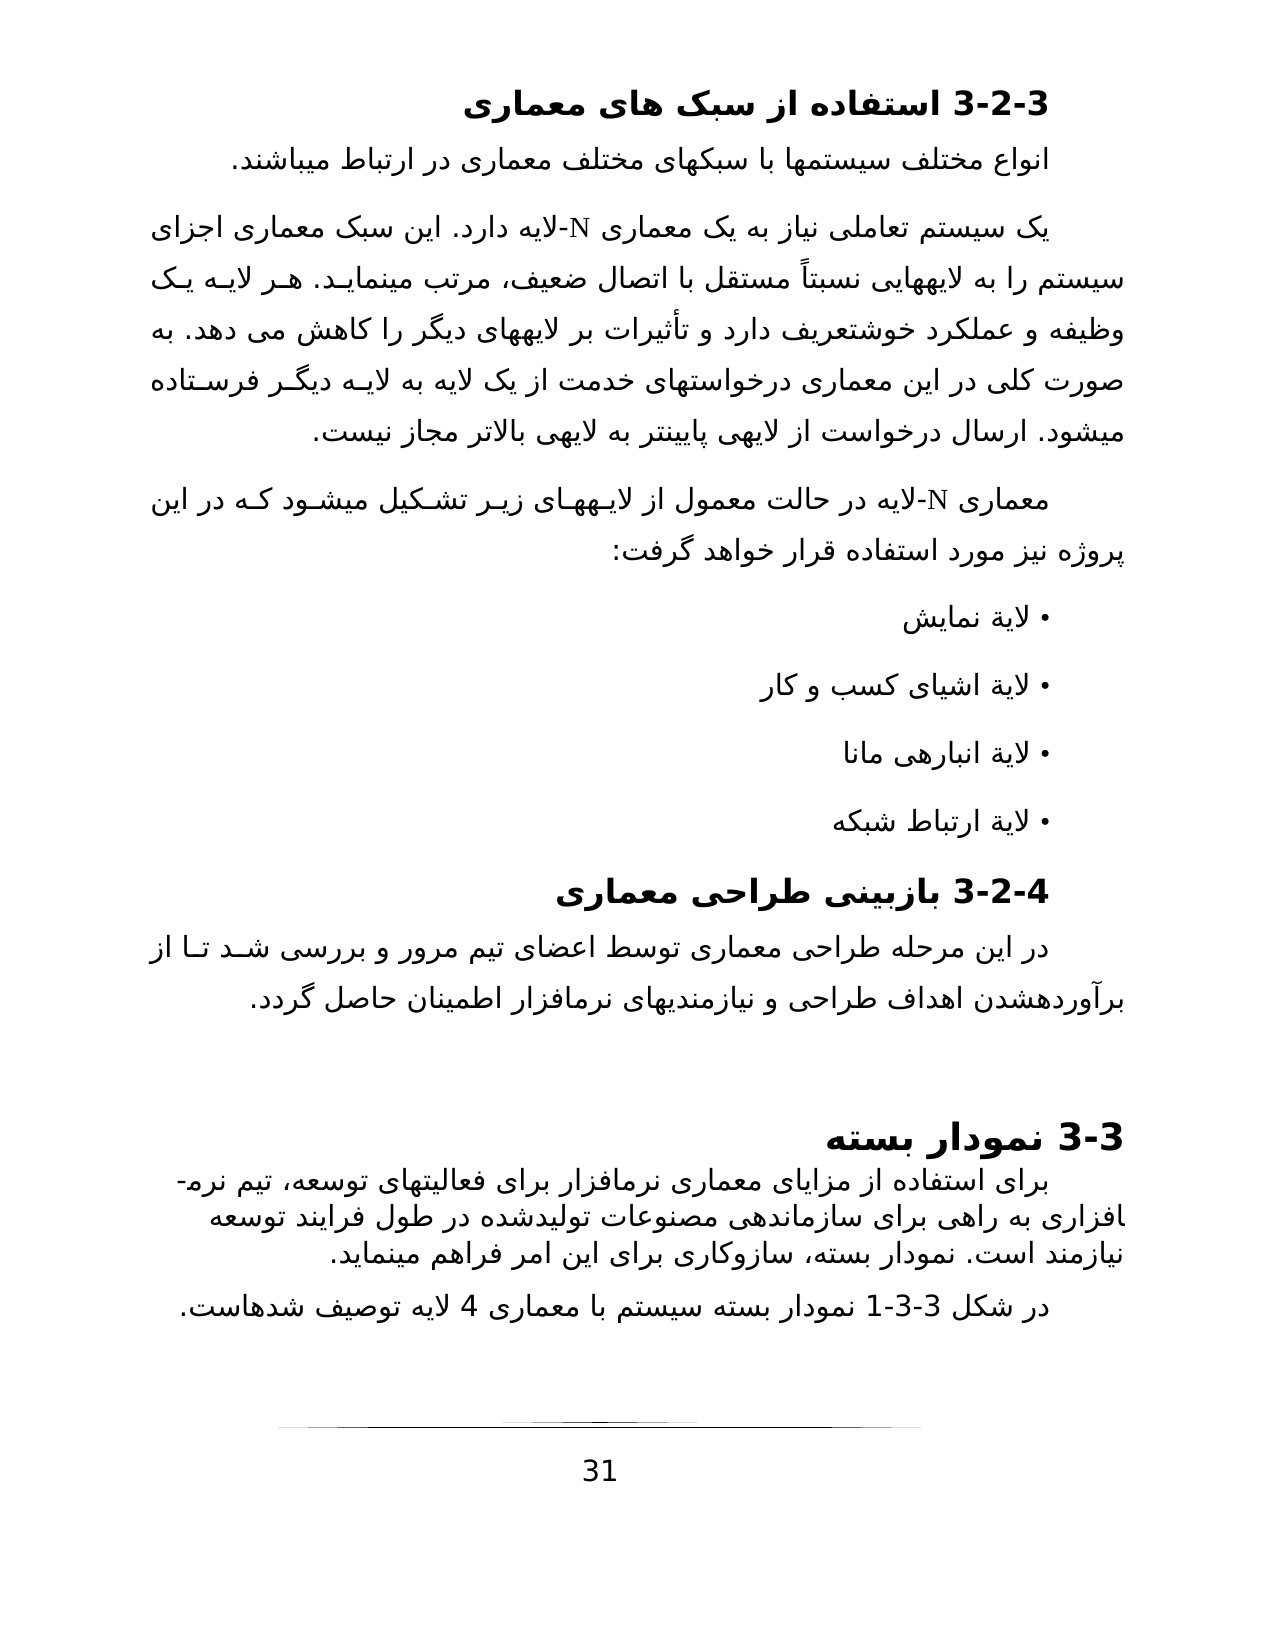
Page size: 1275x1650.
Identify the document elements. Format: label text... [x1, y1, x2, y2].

text • لایة انبارهی مانا [150, 736, 1125, 771]
text انواع مختلف سیستمها با سبکهای مختلف معماری در ارتباط میباشند. [150, 143, 1125, 177]
text • لایة ارتباط شبکه [150, 804, 1125, 838]
text معماری N-لایه در حالت معمول از لایههای زیر تشکیل میشود که در این پروژه نیز مورد استفاده قرار خواهد گرفت: [150, 482, 1125, 567]
text یک سیستم تعاملی نیاز به یک معماری N-لایه دارد. این سبک معماری اجزای سیستم را به لایههایی نسبتاً مستقل با اتصال ضعیف، مرتب مینماید. هر لایه یک وظیفه و عملکرد خوشتعریف دارد و تأثیرات بر لایههای دیگر را کاهش می دهد. به صورت کلی در این معماری درخواستهای خدمت از یک لایه به لایه دیگر فرستاده میشود. ارسال درخواست از لایهی پایینتر به لایهی بالاتر مجاز نیست. [150, 210, 1125, 448]
text در این مرحله طراحی معماری توسط اعضای تیم مرور و بررسی شد تا از برآوردهشدن اهداف طراحی و نیازمندیهای نرمافزار اطمینان حاصل گردد. [150, 930, 1125, 1015]
text در شکل 3-3-1 نمودار بسته سیستم با معماری 4 لایه توصیف شدهاست. [150, 1290, 1125, 1324]
text برای استفاده از مزایای معماری نرمافزار برای فعالیتهای توسعه، تیم نرمافزاری به راهی برای سازماندهی مصنوعات تولیدشده در طول فرایند توسعه نیازمند است. نمودار بسته، سازوکاری برای این امر فراهم مینماید. [150, 1163, 1125, 1270]
subtitle 3-3 نمودار بسته [150, 1116, 1125, 1159]
subtitle 3-2-3 استفاده از سبک های معماری [150, 84, 1125, 123]
text • لایة اشیای کسب و کار [150, 668, 1125, 703]
text • لایة نمایش [150, 601, 1125, 635]
subtitle 3-2-4 بازبینی طراحی معماری [150, 872, 1125, 911]
